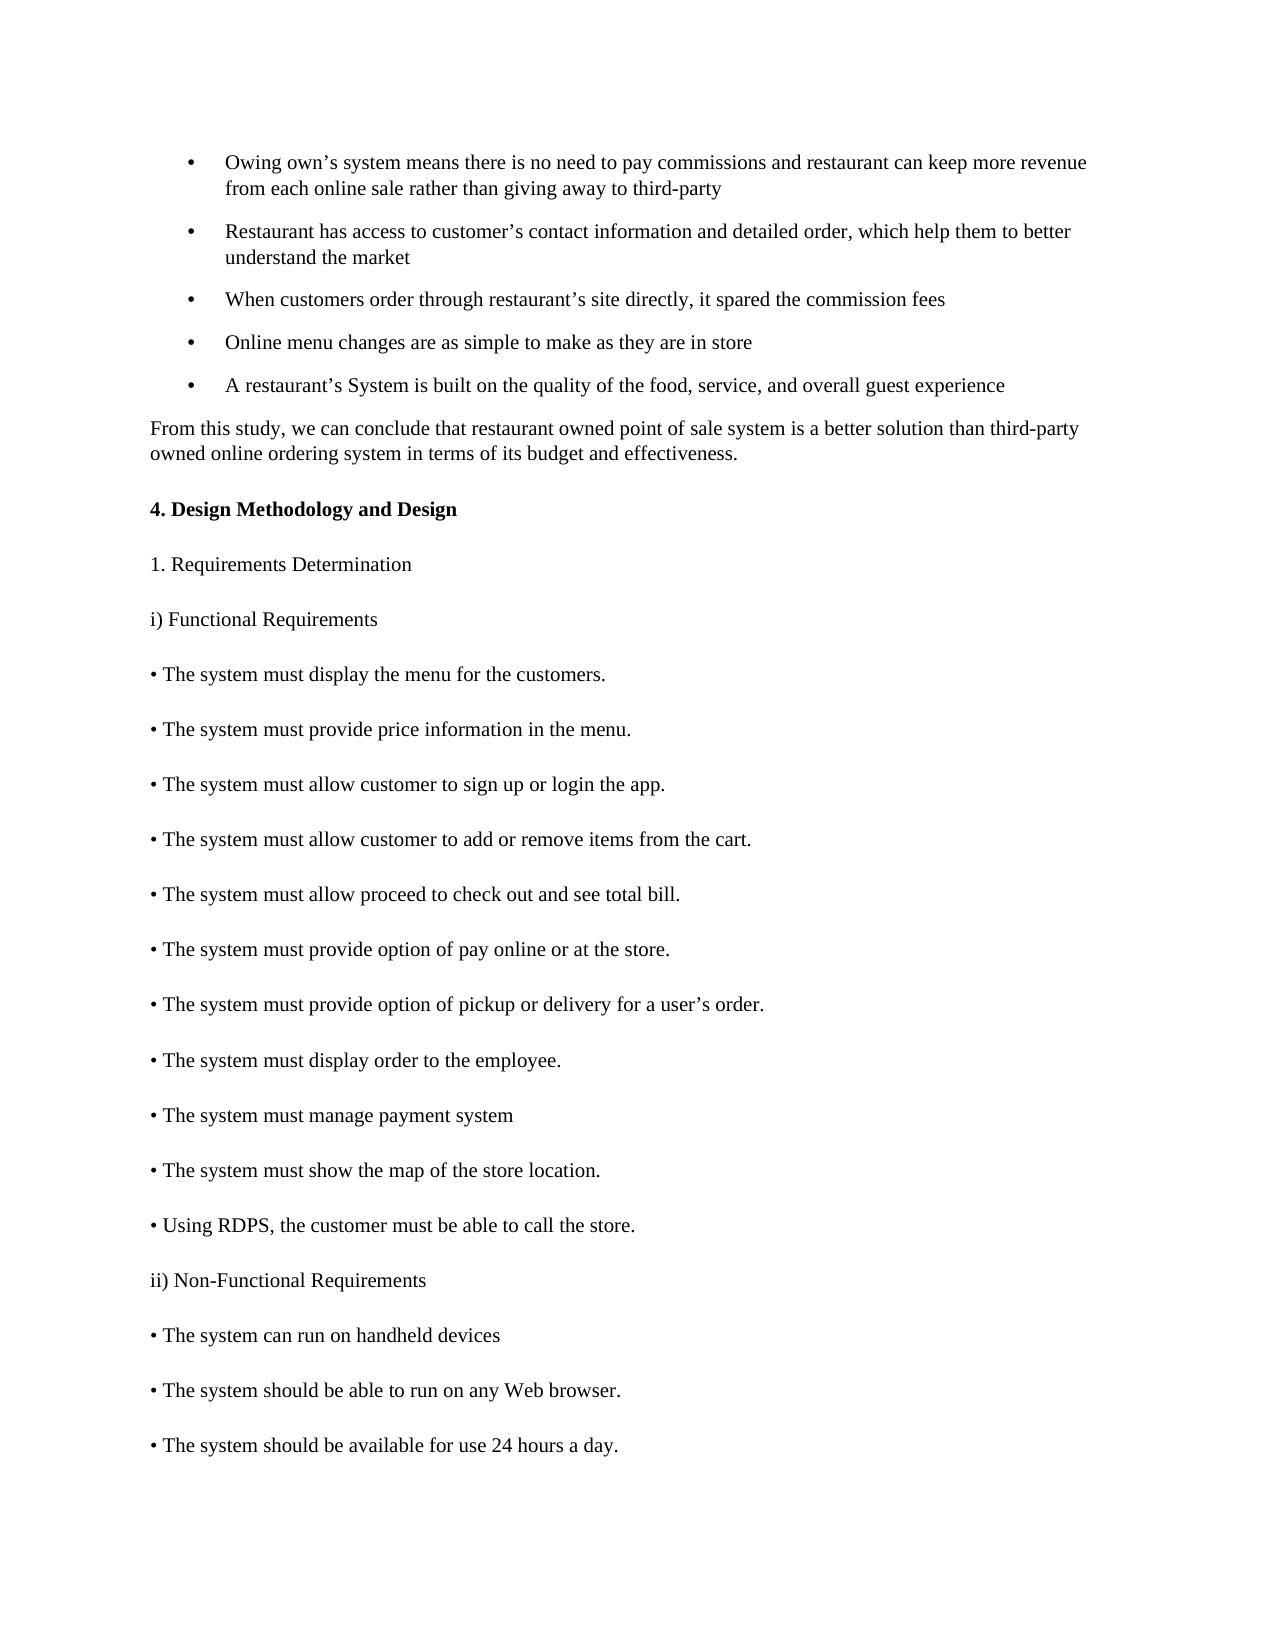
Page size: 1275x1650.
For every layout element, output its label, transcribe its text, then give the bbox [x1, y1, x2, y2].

text ii) Non-Functional Requirements [150, 1268, 1125, 1292]
text • The system must allow customer to add or remove items from the cart. [150, 827, 1125, 851]
text • The system must display the menu for the customers. [150, 662, 1125, 686]
text i) Functional Requirements [150, 607, 1125, 631]
list Online menu changes are as simple to make as they are in store [187, 330, 1125, 354]
text • The system must show the map of the store location. [150, 1158, 1125, 1182]
list Restaurant has access to customer’s contact information and detailed order, which help them to better understand the market [187, 219, 1125, 269]
text • The system must allow proceed to check out and see total bill. [150, 882, 1125, 906]
text • The system can run on handheld devices [150, 1323, 1125, 1347]
list When customers order through restaurant’s site directly, it spared the commission fees [187, 287, 1125, 311]
text • The system must manage payment system [150, 1103, 1125, 1127]
list Owing own’s system means there is no need to pay commissions and restaurant can keep more revenue from each online sale rather than giving away to third-party [187, 150, 1125, 200]
text • The system must display order to the employee. [150, 1047, 1125, 1072]
text 1. Requirements Determination [150, 552, 1125, 576]
text • The system should be able to run on any Web browser. [150, 1378, 1125, 1402]
text • The system must provide option of pickup or delivery for a user’s order. [150, 992, 1125, 1016]
list A restaurant’s System is built on the quality of the food, service, and overall guest experience [187, 373, 1125, 397]
text • The system must allow customer to sign up or login the app. [150, 772, 1125, 796]
text • The system must provide price information in the menu. [150, 717, 1125, 741]
text • Using RDPS, the customer must be able to call the store. [150, 1213, 1125, 1237]
text • The system should be available for use 24 hours a day. [150, 1433, 1125, 1457]
text • The system must provide option of pay online or at the store. [150, 937, 1125, 961]
text From this study, we can conclude that restaurant owned point of sale system is a better solution than third-party owned online ordering system in terms of its budget and effectiveness. [150, 415, 1125, 465]
text 4. Design Methodology and Design [150, 496, 1125, 521]
